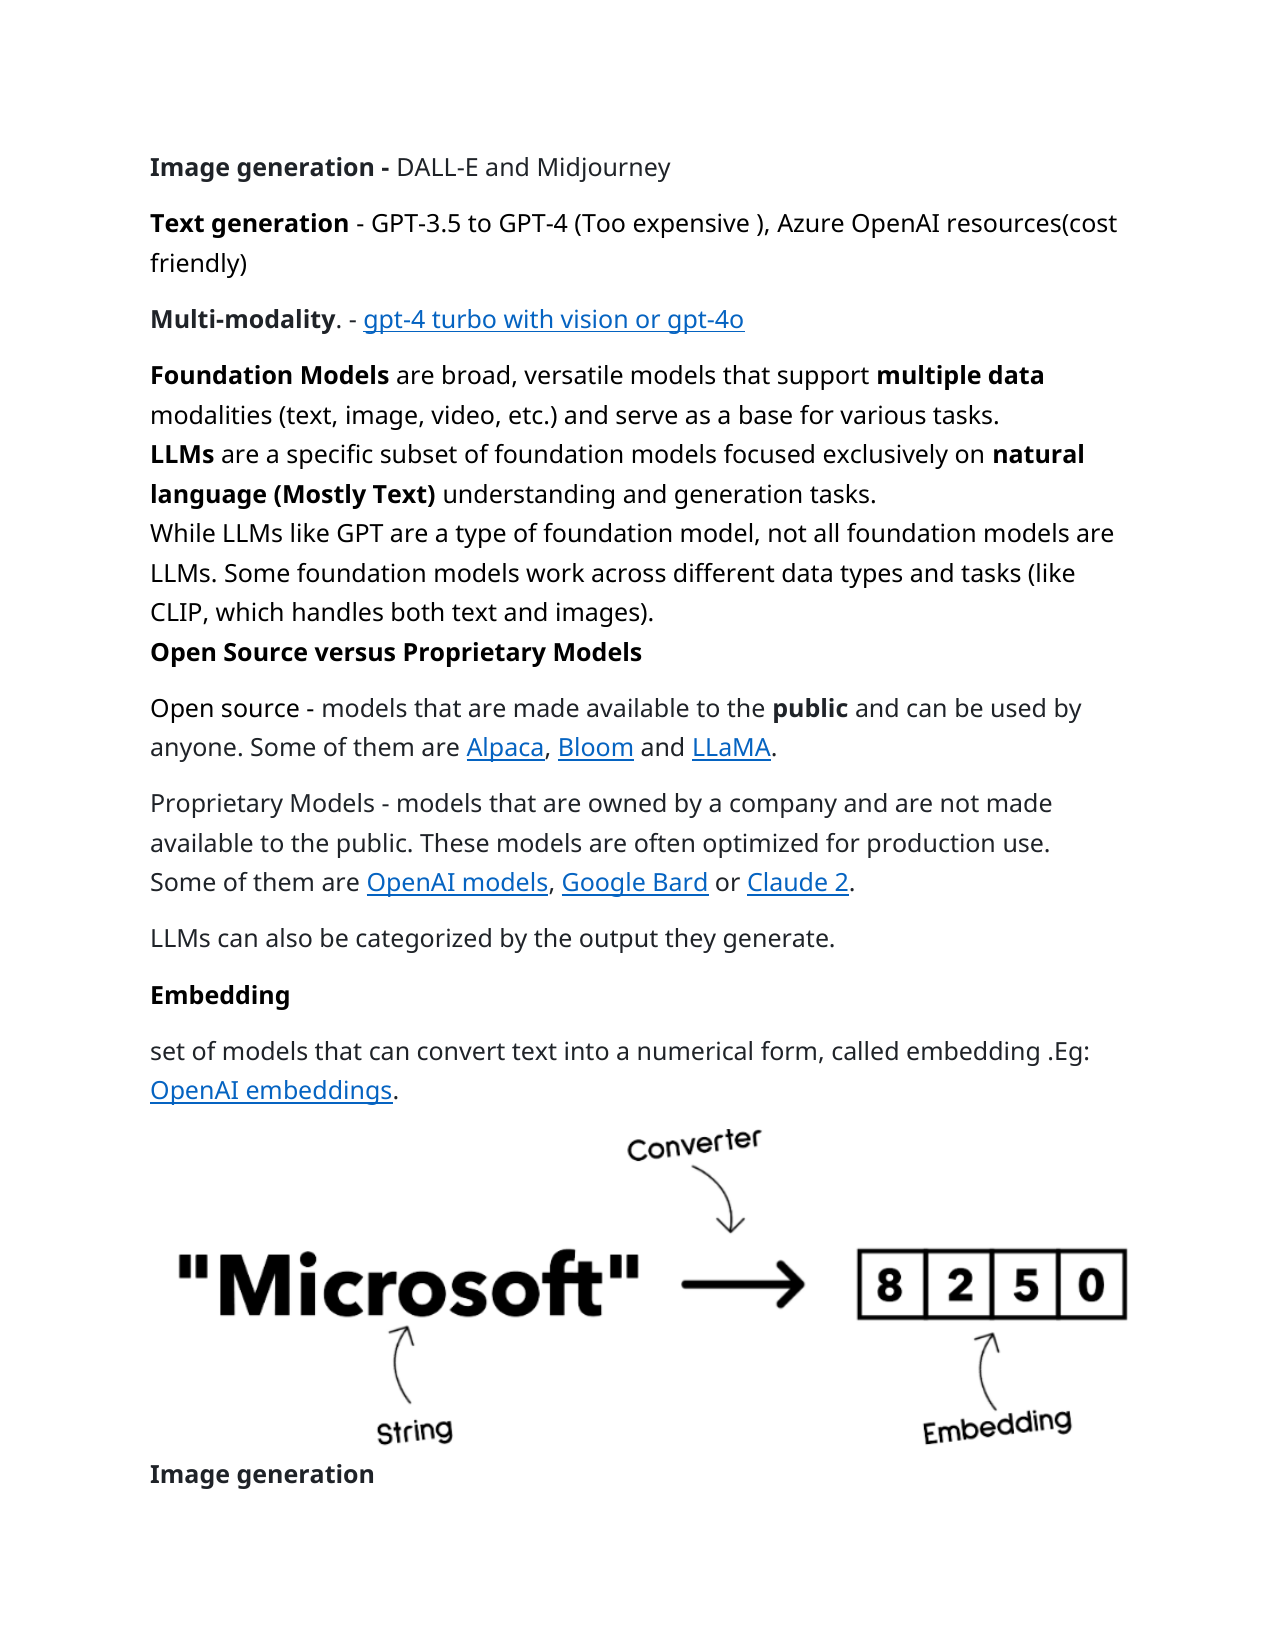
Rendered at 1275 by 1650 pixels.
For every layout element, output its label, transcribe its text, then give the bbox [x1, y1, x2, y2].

text Image generation [150, 1129, 1125, 1490]
text While LLMs like GPT are a type of foundation model, not all foundation models are LLMs. Some foundation models work across different data types and tasks (like CLIP, which handles both text and images). [150, 516, 1125, 629]
text Open source - models that are made available to the public and can be used by anyone. Some of them are Alpaca, Bloom and LLaMA. [150, 690, 1125, 764]
text LLMs are a specific subset of foundation models focused exclusively on natural language (Mostly Text) understanding and generation tasks. [150, 437, 1125, 510]
text Embedding [150, 977, 1125, 1011]
text Multi-modality. - gpt-4 turbo with vision or gpt-4o [150, 302, 1125, 336]
text Text generation - GPT-3.5 to GPT-4 (Too expensive ), Azure OpenAI resources(cost friendly) [150, 206, 1125, 280]
text LLMs can also be categorized by the output they generate. [150, 921, 1125, 955]
text Proprietary Models - models that are owned by a company and are not made available to the public. These models are often optimized for production use. Some of them are OpenAI models, Google Bard or Claude 2. [150, 786, 1125, 899]
text set of models that can convert text into a numerical form, called embedding .Eg: OpenAI embeddings. [150, 1033, 1125, 1107]
text Foundation Models are broad, versatile models that support multiple data modalities (text, image, video, etc.) and serve as a base for various tasks. [150, 358, 1125, 431]
text Open Source versus Proprietary Models [150, 634, 1125, 668]
text Image generation - DALL-E and Midjourney [150, 150, 1125, 184]
